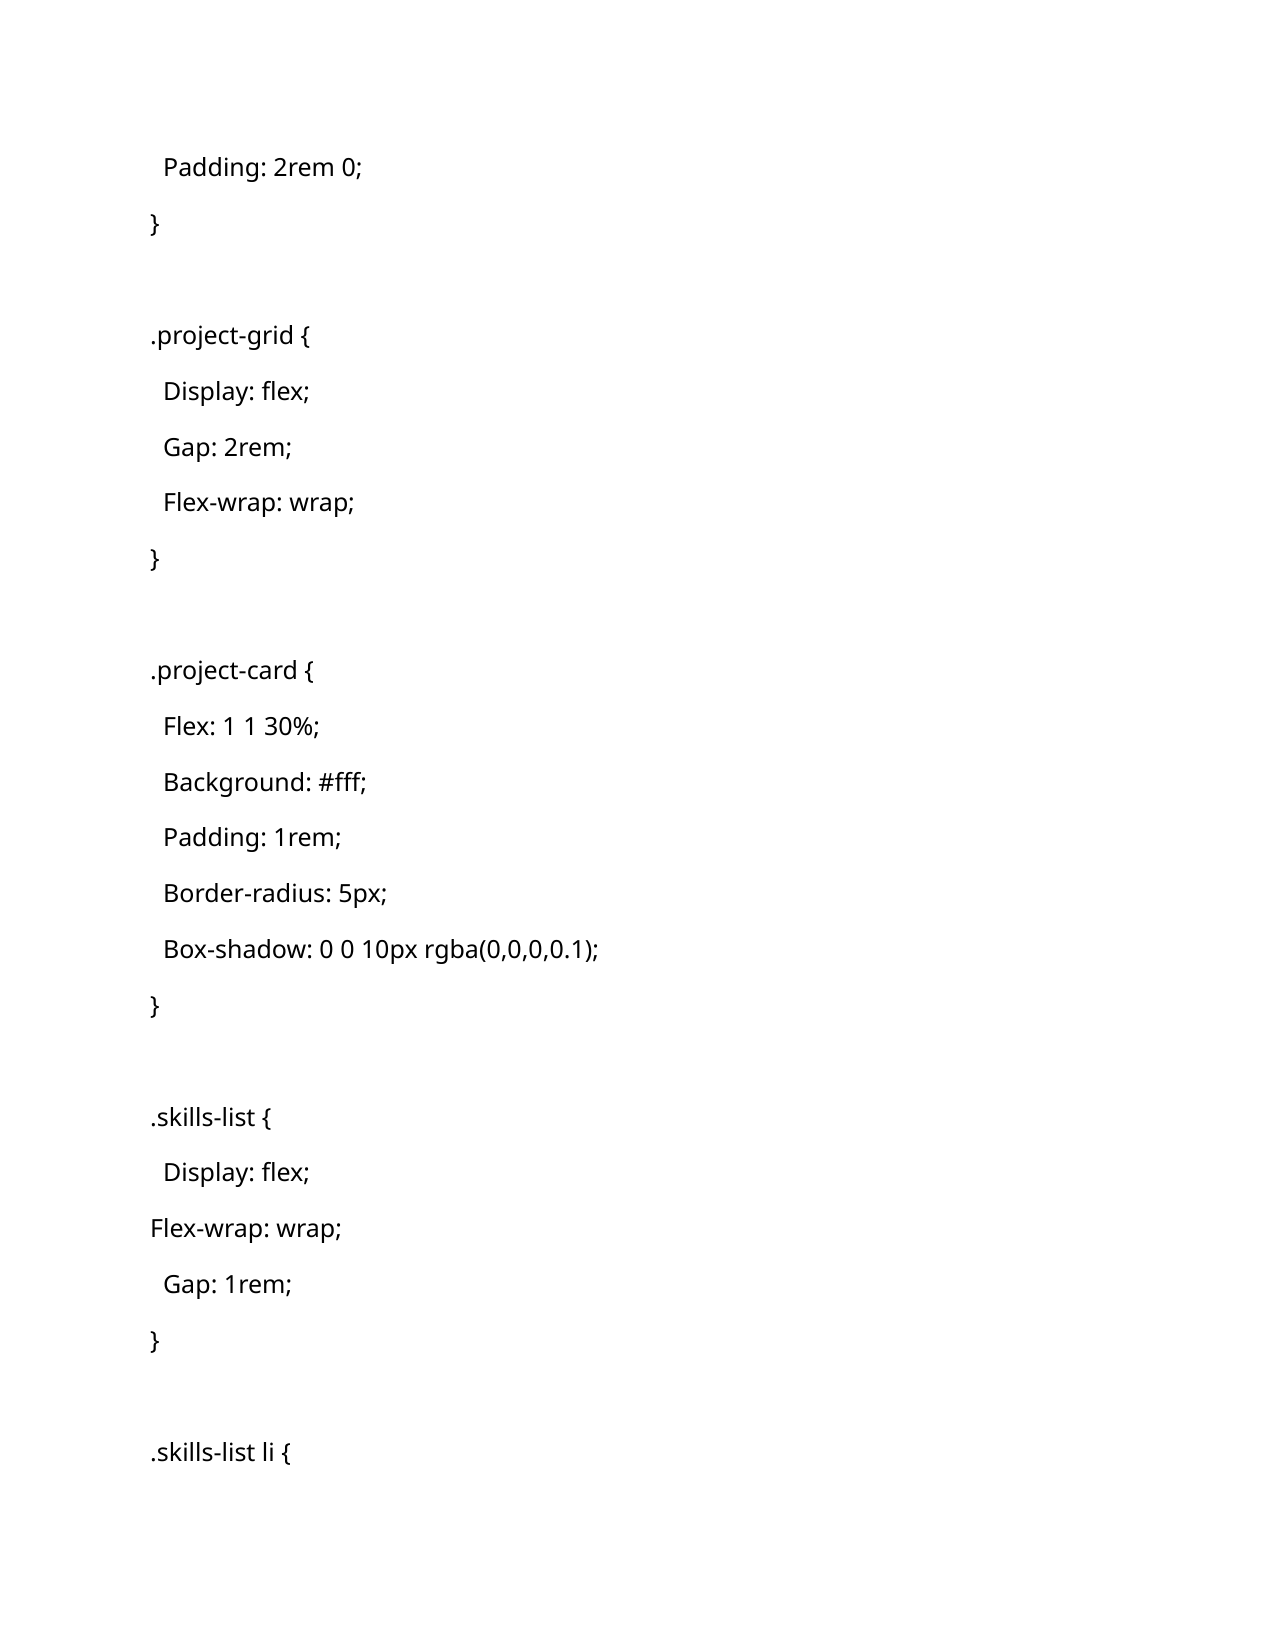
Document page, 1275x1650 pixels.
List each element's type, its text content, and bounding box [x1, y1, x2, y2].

text Padding: 1rem; [150, 820, 1125, 854]
text Background: #fff; [150, 764, 1125, 798]
text Flex-wrap: wrap; [150, 1211, 1125, 1245]
text Display: flex; [150, 1155, 1125, 1189]
text Box-shadow: 0 0 10px rgba(0,0,0,0.1); [150, 932, 1125, 966]
text Flex-wrap: wrap; [150, 485, 1125, 519]
text Border-radius: 5px; [150, 876, 1125, 910]
text Flex: 1 1 30%; [150, 708, 1125, 742]
text Padding: 2rem 0; [150, 150, 1125, 184]
text } [150, 987, 1125, 1022]
text .project-card { [150, 652, 1125, 687]
text .project-grid { [150, 317, 1125, 352]
text } [150, 206, 1125, 240]
text Gap: 2rem; [150, 429, 1125, 463]
text Gap: 1rem; [150, 1267, 1125, 1301]
text .skills-list { [150, 1099, 1125, 1133]
text .skills-list li { [150, 1434, 1125, 1468]
text } [150, 541, 1125, 575]
text Display: flex; [150, 373, 1125, 407]
text } [150, 1322, 1125, 1357]
